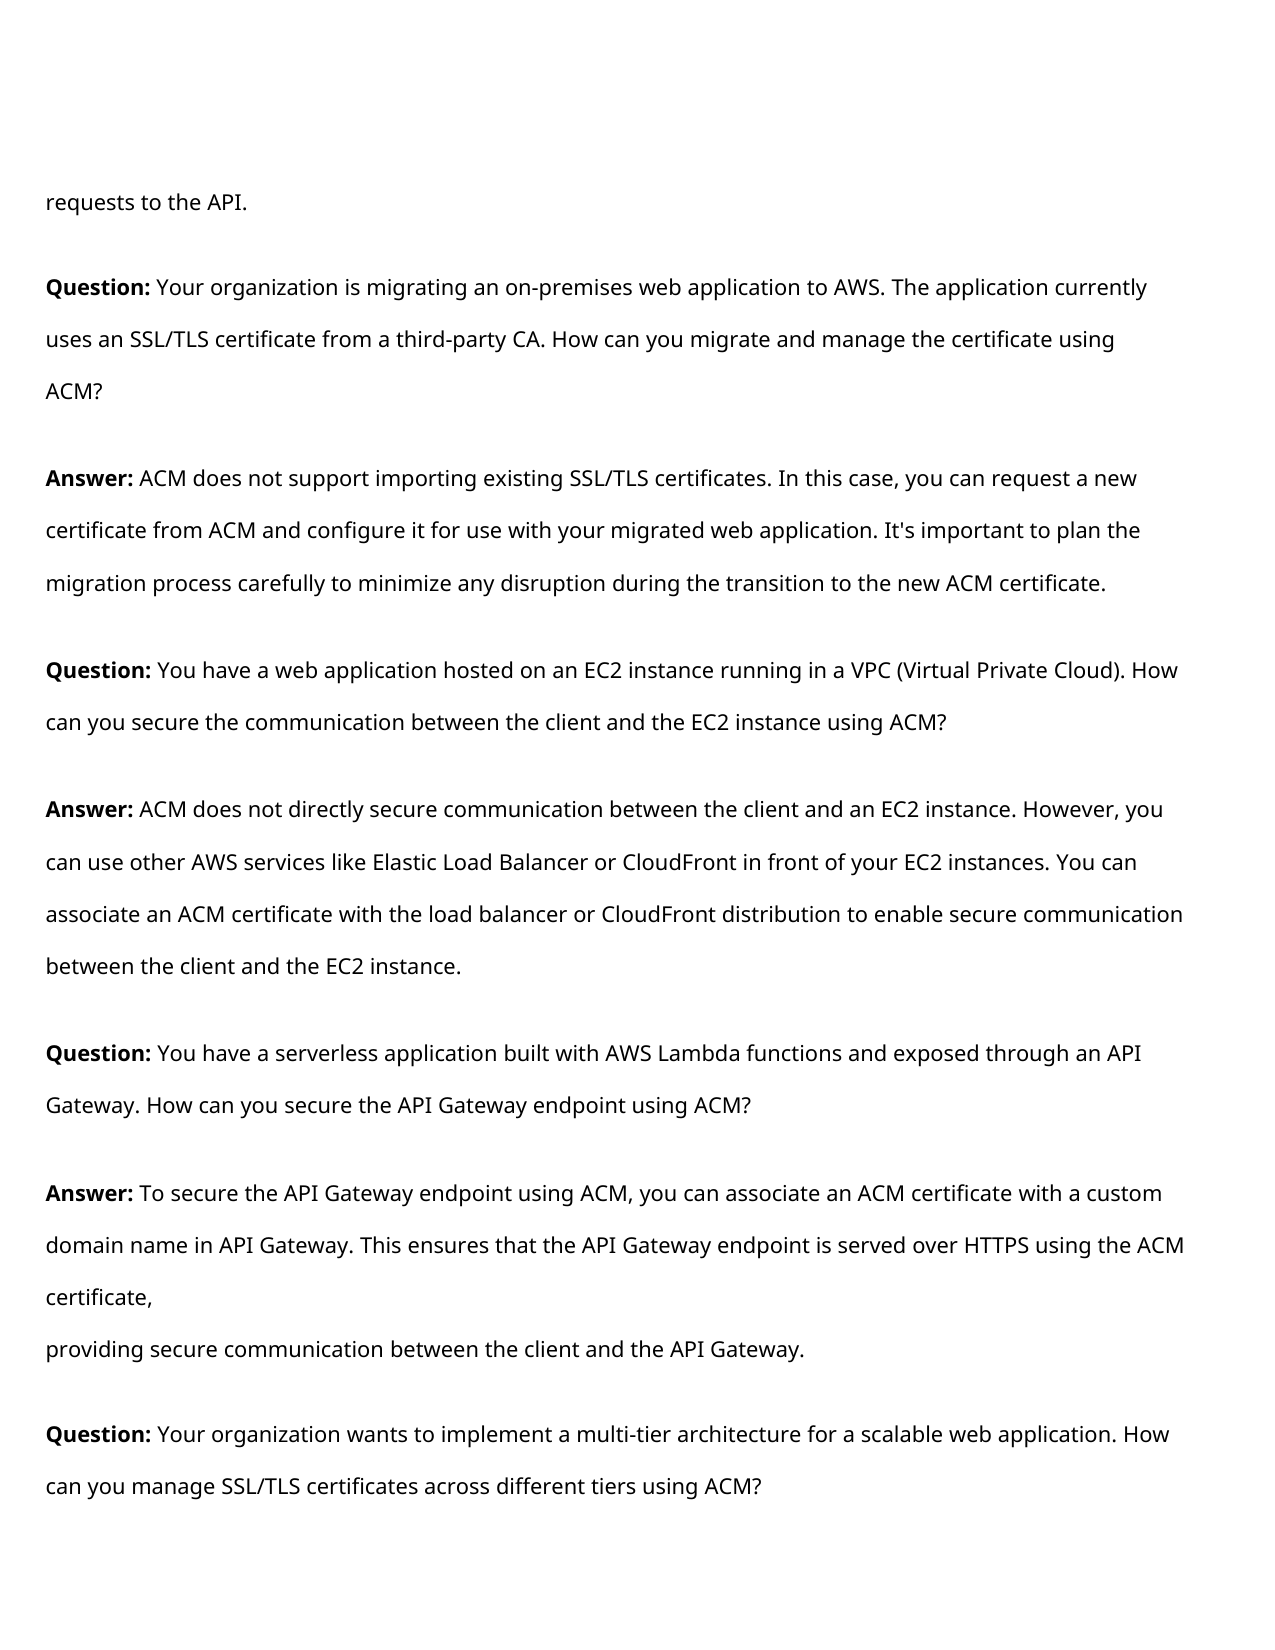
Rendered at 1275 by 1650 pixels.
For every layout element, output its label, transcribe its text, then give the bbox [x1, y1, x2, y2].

text Question: Your organization is migrating an on-premises web application to AWS. The application currently uses an SSL/TLS certiﬁcate from a third-party CA. How can you migrate and manage the certiﬁcate using ACM? [45, 272, 1163, 406]
text Question: You have a serverless application built with AWS Lambda functions and exposed through an API Gateway. How can you secure the API Gateway endpoint using ACM? [45, 1038, 1223, 1120]
text Question: You have a web application hosted on an EC2 instance running in a VPC (Virtual Private Cloud). How can you secure the communication between the client and the EC2 instance using ACM? [45, 655, 1200, 737]
text requests to the API. [45, 187, 1237, 217]
text providing secure communication between the client and the API Gateway. [45, 1334, 1237, 1364]
text Answer: To secure the API Gateway endpoint using ACM, you can associate an ACM certiﬁcate with a custom domain name in API Gateway. This ensures that the API Gateway endpoint is served over HTTPS using the ACM certiﬁcate, [45, 1178, 1189, 1312]
text Answer: ACM does not support importing existing SSL/TLS certiﬁcates. In this case, you can request a new certiﬁcate from ACM and conﬁgure it for use with your migrated web application. It's important to plan the migration process carefully to minimize any disruption during the transition to the new ACM certiﬁcate. [45, 463, 1191, 597]
text Answer: ACM does not directly secure communication between the client and an EC2 instance. However, you can use other AWS services like Elastic Load Balancer or CloudFront in front of your EC2 instances. You can associate an ACM certiﬁcate with the load balancer or CloudFront distribution to enable secure communication between the client and the EC2 instance. [45, 794, 1200, 980]
text Question: Your organization wants to implement a multi-tier architecture for a scalable web application. How can you manage SSL/TLS certiﬁcates across different tiers using ACM? [45, 1419, 1182, 1501]
